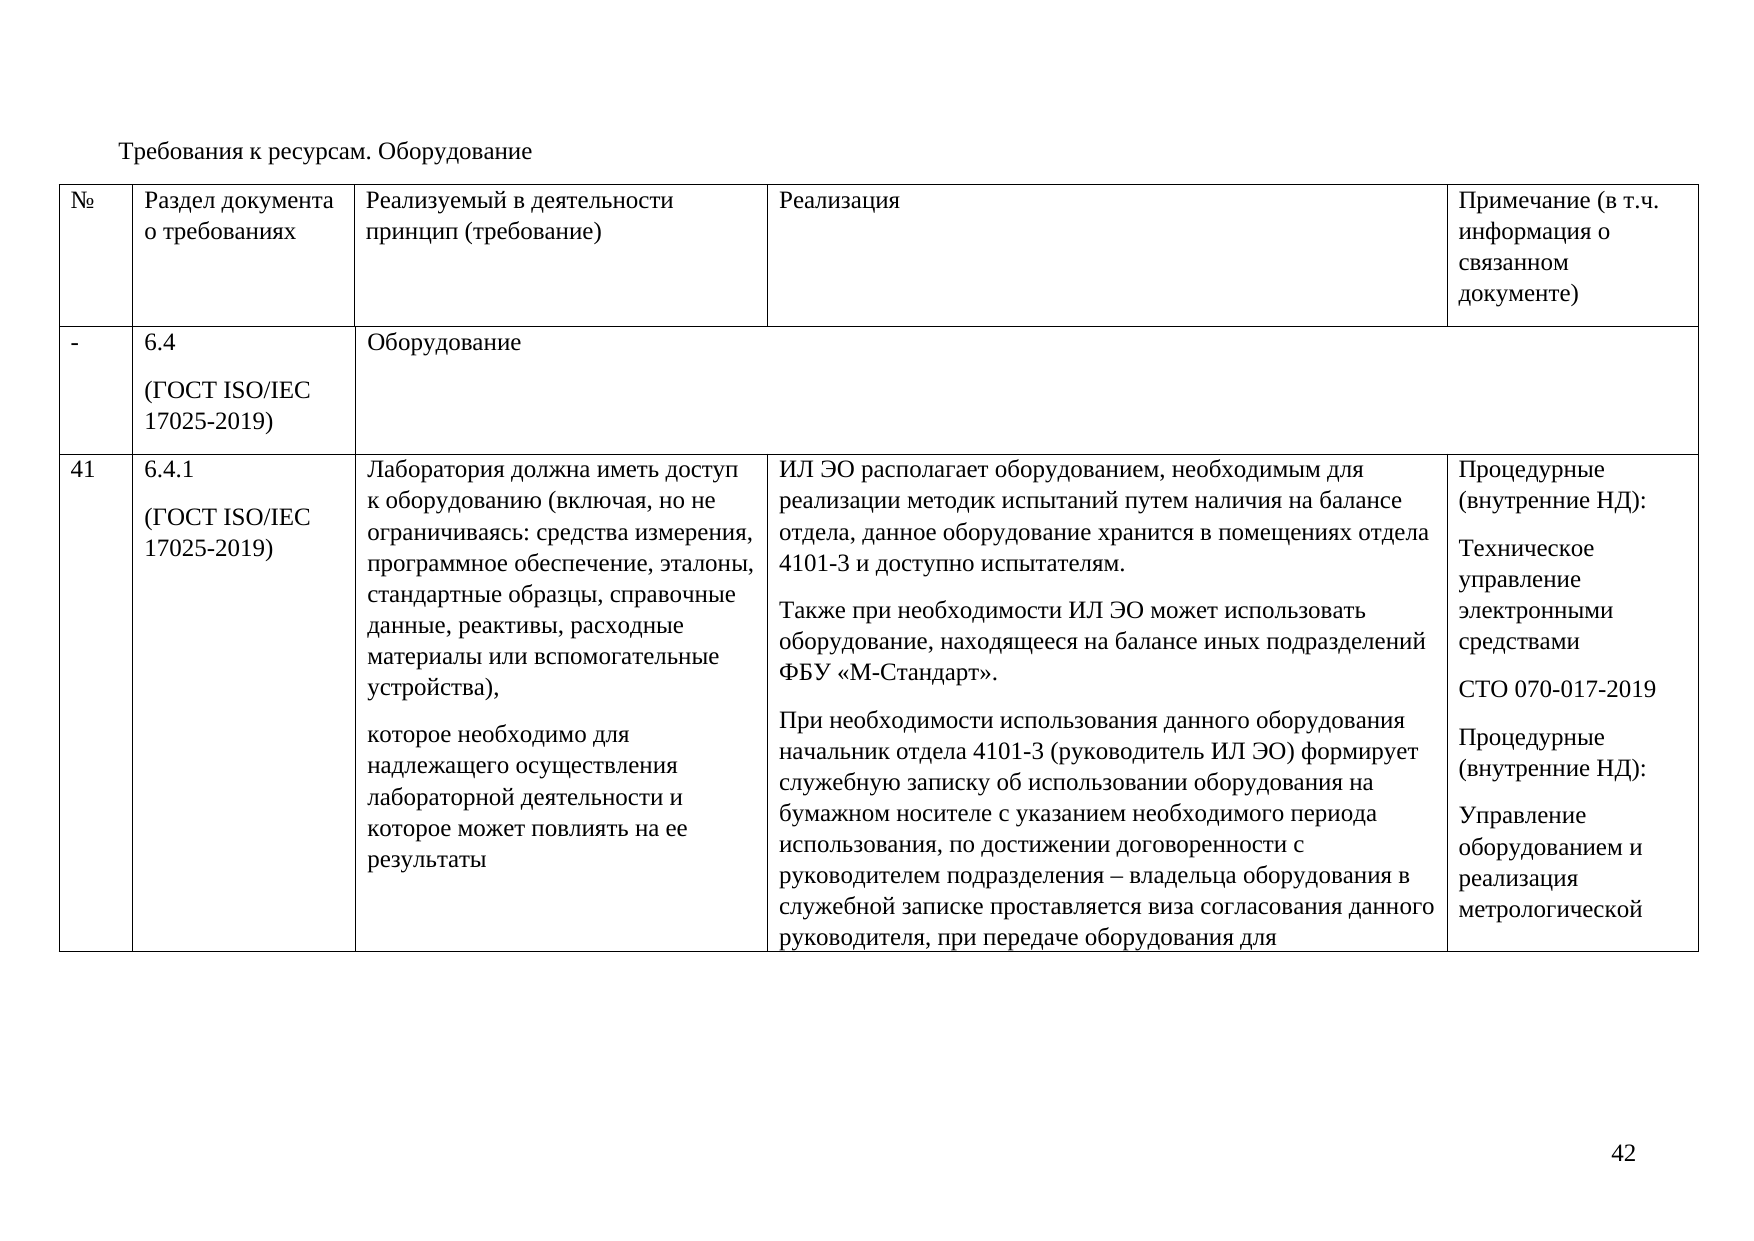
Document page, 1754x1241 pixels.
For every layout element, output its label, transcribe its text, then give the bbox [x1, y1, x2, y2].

table_cell 6.4.1 (ГОСТ ISO/IEC 17025-2019) [133, 455, 355, 951]
table_cell - [60, 327, 132, 453]
table_header Примечание (в т.ч. информация о связанном документе) [1448, 185, 1698, 326]
table_header Реализуемый в деятельности принцип (требование) [355, 185, 767, 326]
table_cell 6.4 (ГОСТ ISO/IEC 17025-2019) [133, 327, 355, 453]
table_cell 41 [60, 455, 132, 951]
table_header № [60, 185, 132, 326]
table_header Раздел документа о требованиях [133, 185, 354, 326]
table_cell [1448, 455, 1698, 951]
table_cell Оборудование [356, 327, 1698, 453]
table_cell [356, 455, 767, 951]
table_header Реализация [768, 185, 1447, 326]
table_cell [768, 455, 1447, 951]
text Требования к ресурсам. Оборудование [118, 136, 1636, 165]
